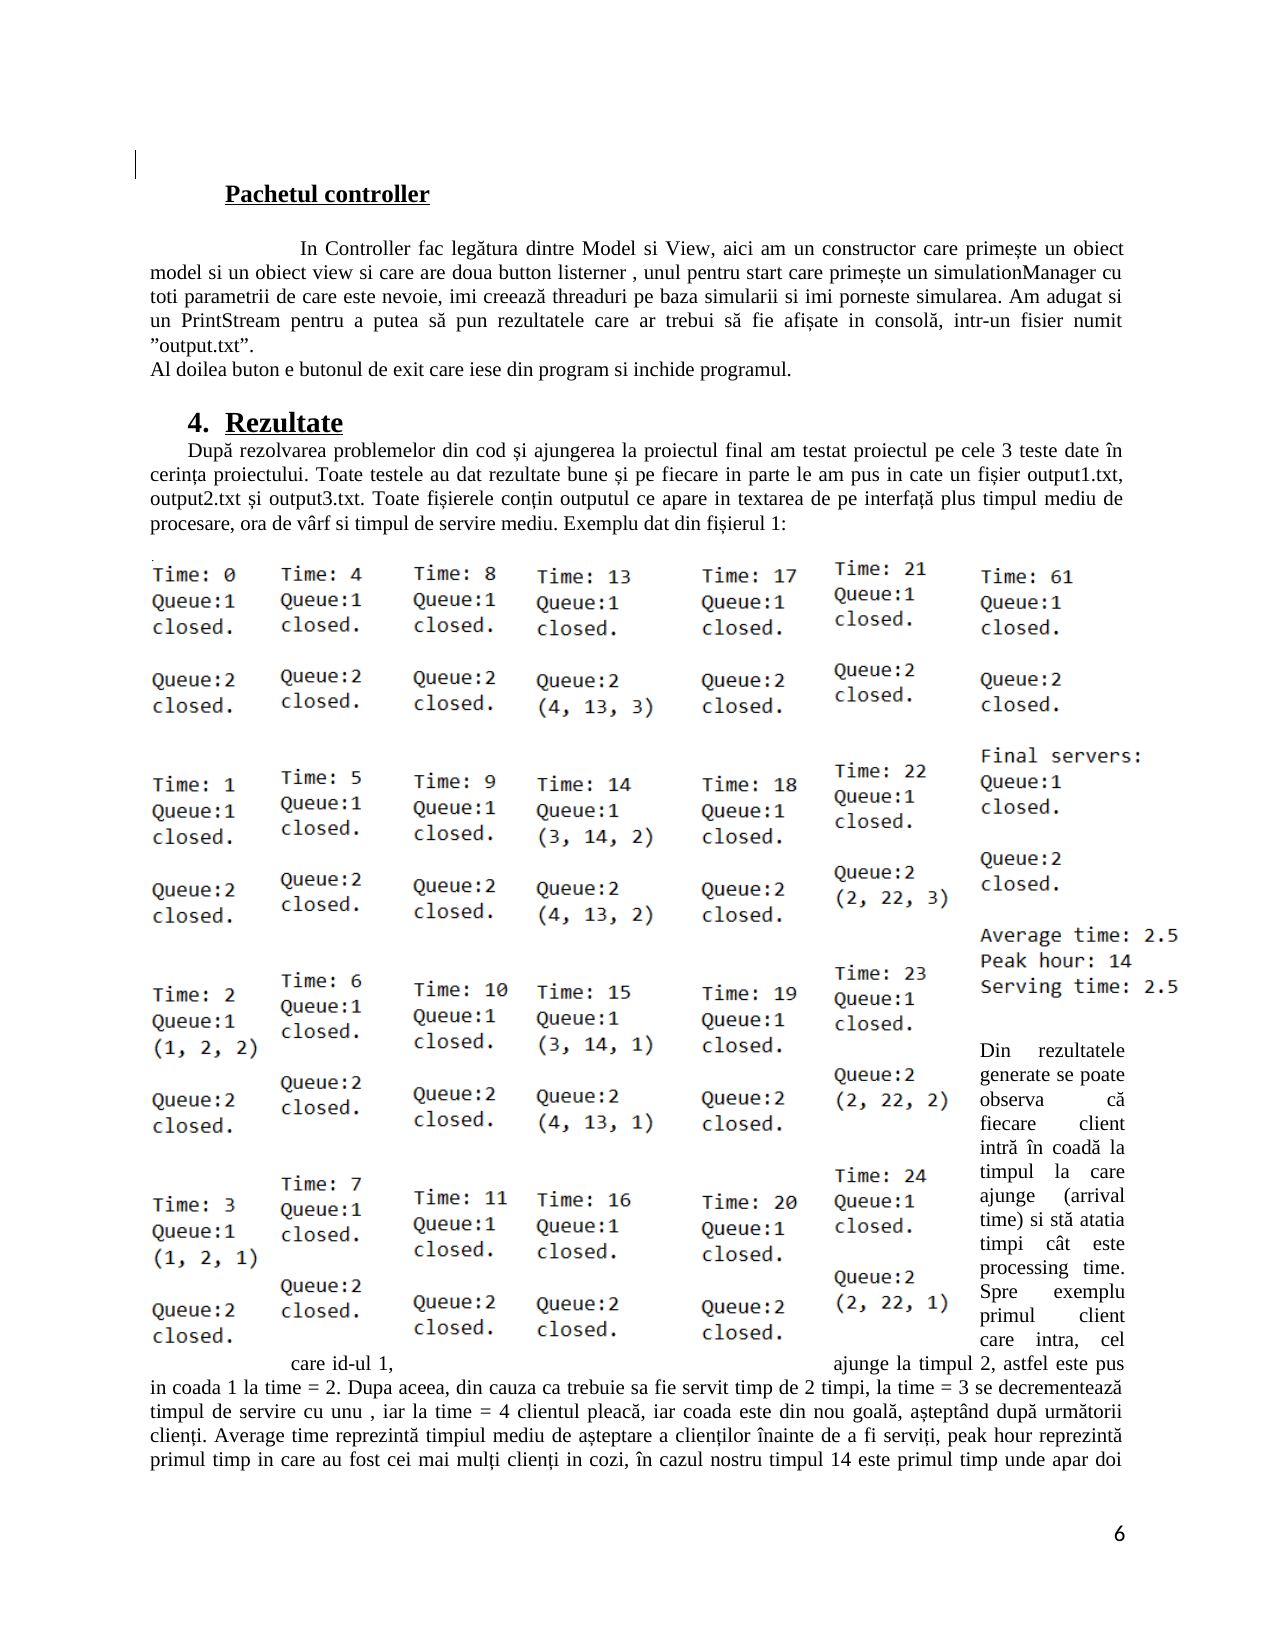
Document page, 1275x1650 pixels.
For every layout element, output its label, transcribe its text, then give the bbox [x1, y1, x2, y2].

text Din rezultatele generate se poate observa că fiecare client intră în coadă la timpul la care ajunge (arrival time) si stă atatia timpi cât este processing time. Spre exemplu primul client care intra, cel care id-ul 1, ajunge la timpul 2, astfel este pus in coada 1 la time = 2. Dupa aceea, din cauza ca trebuie sa fie servit timp de 2 timpi, la time = 3 se decrementează timpul de servire cu unu , iar la time = 4 clientul pleacă, iar coada este din nou goală, așteptând după următorii clienți. Average time reprezintă timpiul mediu de așteptare a clienților înainte de a fi serviți, peak hour reprezintă primul timp in care au fost cei mai mulți clienți in cozi, în cazul nostru timpul 14 este primul timp unde apar doi clienți per total în cozi, iar serving time este timpul mediu de servire, în cazul de fața s-a întâmplat ca acesta să coincidă cu timpul de la average time. [150, 784, 1125, 1337]
text Al doilea buton e butonul de exit care iese din program si inchide programul. [150, 222, 1125, 246]
list Rezultate [187, 270, 1125, 304]
text După rezolvarea problemelor din cod și ajungerea la proiectul final am testat proiectul pe cele 3 teste date în cerința proiectului. Toate testele au dat rezultate bune și pe fiecare in parte le am pus in cate un fișier output1.txt, output2.txt și output3.txt. Toate fișierele conțin outputul ce apare in textarea de pe interfață plus timpul mediu de procesare, ora de vârf si timpul de servire mediu. Exemplu dat din fișierul 1: [150, 304, 1125, 400]
picture [411, 425, 517, 1226]
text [150, 1438, 1125, 1486]
picture [832, 425, 961, 1197]
picture [276, 425, 392, 1204]
picture [150, 425, 274, 1227]
list Concluzii [187, 1371, 1125, 1404]
picture [977, 425, 1193, 882]
picture [698, 425, 814, 1229]
picture [533, 592, 668, 1229]
